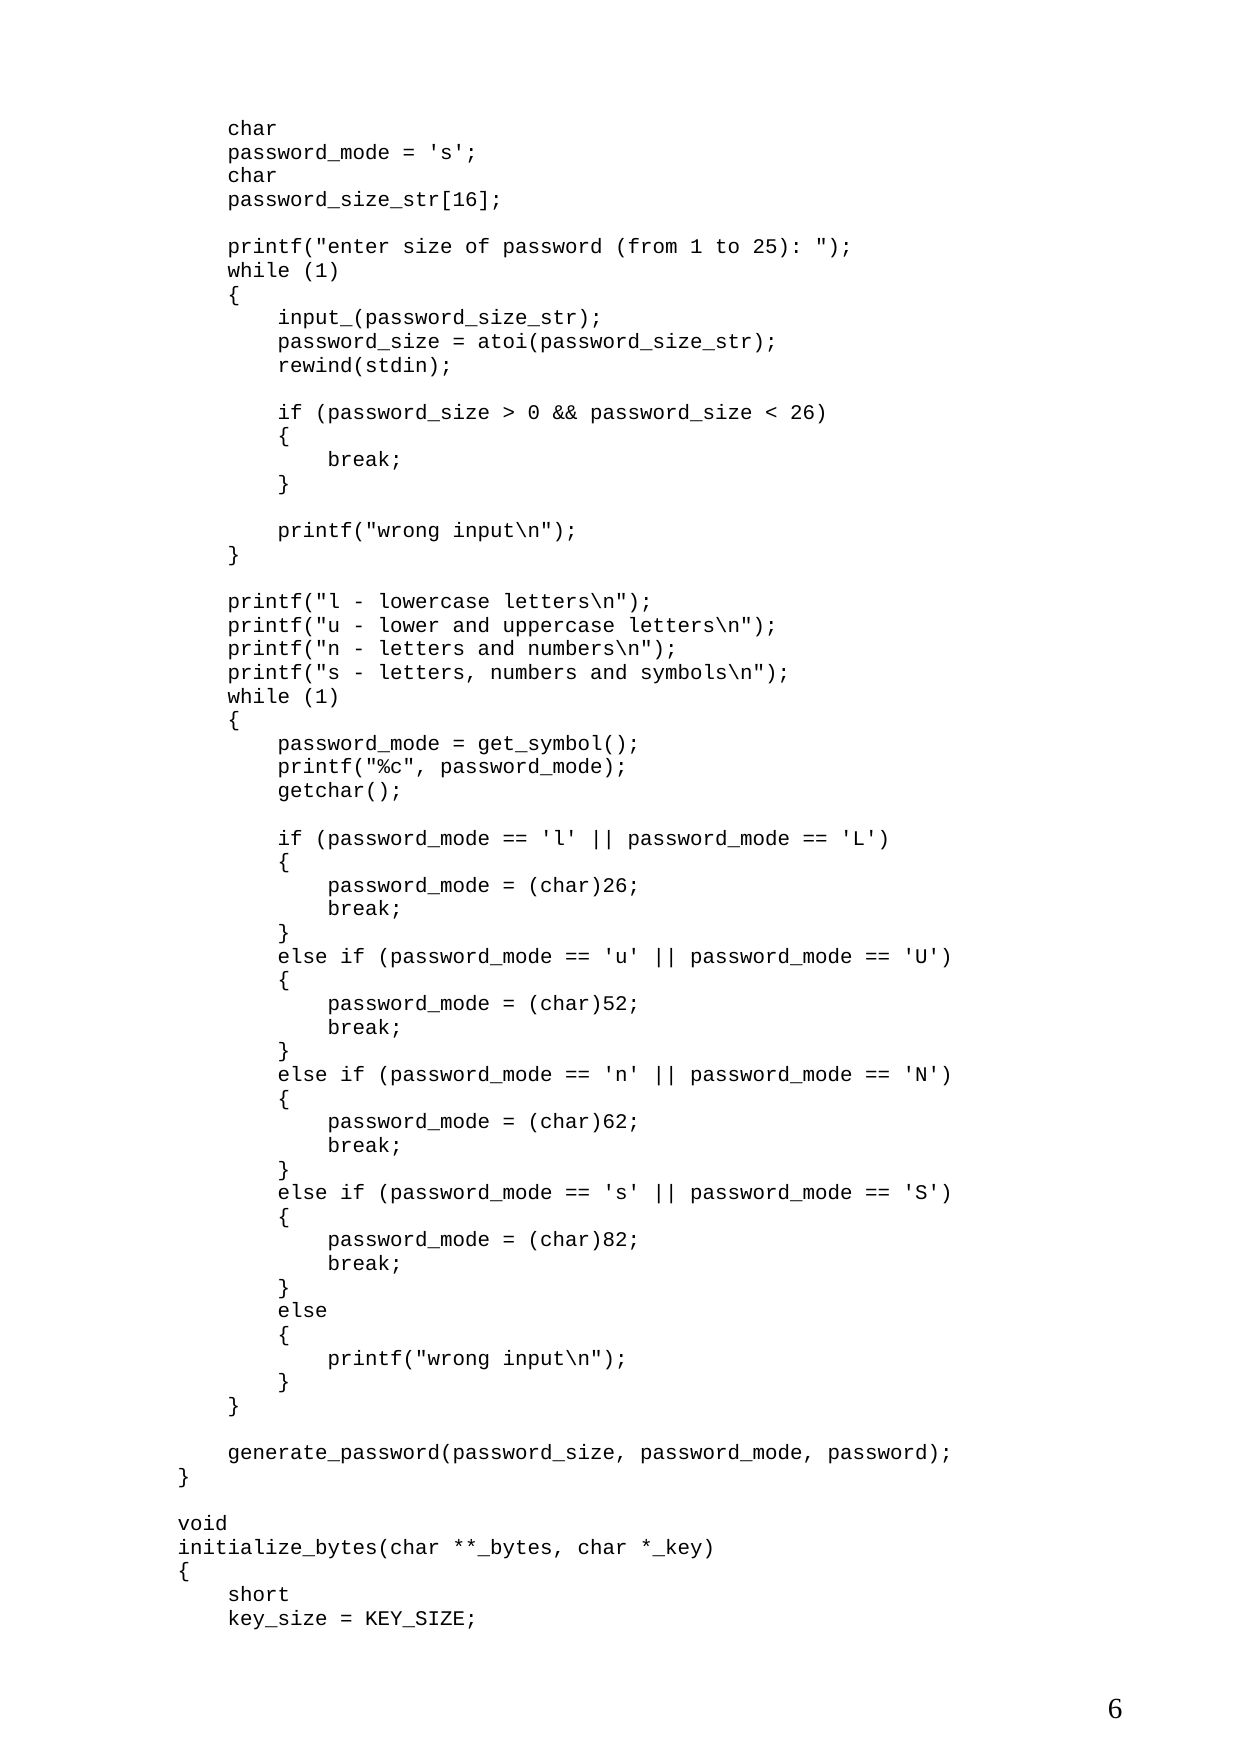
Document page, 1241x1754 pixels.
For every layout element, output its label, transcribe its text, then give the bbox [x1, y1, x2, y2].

text { [177, 1088, 1122, 1111]
text else [177, 1300, 1122, 1324]
text password_mode = 's'; [177, 142, 1122, 165]
text } [177, 473, 1122, 496]
text printf("enter size of password (from 1 to 25): "); [177, 236, 1122, 260]
text printf("n - letters and numbers\n"); [177, 638, 1122, 662]
text input_(password_size_str); [177, 307, 1122, 331]
text if (password_mode == 'l' || password_mode == 'L') [177, 827, 1122, 851]
text if (password_size > 0 && password_size < 26) [177, 402, 1122, 426]
text } [177, 922, 1122, 946]
text initialize_bytes(char **_bytes, char *_key) [177, 1537, 1122, 1561]
text } [177, 1158, 1122, 1182]
text break; [177, 1253, 1122, 1277]
text char [177, 118, 1122, 142]
text else if (password_mode == 'n' || password_mode == 'N') [177, 1064, 1122, 1088]
text getchar(); [177, 780, 1122, 804]
text { [177, 851, 1122, 875]
text { [177, 969, 1122, 993]
text } [177, 544, 1122, 567]
text printf("l - lowercase letters\n"); [177, 591, 1122, 615]
text printf("u - lower and uppercase letters\n"); [177, 615, 1122, 638]
text printf("%c", password_mode); [177, 757, 1122, 780]
text void [177, 1513, 1122, 1537]
text else if (password_mode == 's' || password_mode == 'S') [177, 1182, 1122, 1206]
text break; [177, 1017, 1122, 1040]
text { [177, 1206, 1122, 1229]
text password_mode = (char)62; [177, 1111, 1122, 1135]
text break; [177, 1135, 1122, 1158]
text else if (password_mode == 'u' || password_mode == 'U') [177, 946, 1122, 969]
text } [177, 1395, 1122, 1419]
text { [177, 426, 1122, 449]
text password_size_str[16]; [177, 189, 1122, 213]
text rewind(stdin); [177, 354, 1122, 378]
text while (1) [177, 686, 1122, 709]
text { [177, 1324, 1122, 1348]
text password_mode = (char)82; [177, 1229, 1122, 1253]
text char [177, 165, 1122, 189]
text printf("wrong input\n"); [177, 520, 1122, 544]
text } [177, 1277, 1122, 1300]
text } [177, 1466, 1122, 1489]
text } [177, 1040, 1122, 1064]
text key_size = KEY_SIZE; [177, 1608, 1122, 1631]
text while (1) [177, 260, 1122, 284]
text { [177, 709, 1122, 733]
text password_mode = get_symbol(); [177, 733, 1122, 757]
text generate_password(password_size, password_mode, password); [177, 1442, 1122, 1466]
text { [177, 284, 1122, 307]
text printf("s - letters, numbers and symbols\n"); [177, 662, 1122, 686]
text } [177, 1371, 1122, 1395]
text break; [177, 449, 1122, 473]
text password_mode = (char)52; [177, 993, 1122, 1017]
text { [177, 1561, 1122, 1584]
text printf("wrong input\n"); [177, 1348, 1122, 1371]
text break; [177, 898, 1122, 922]
text password_size = atoi(password_size_str); [177, 331, 1122, 354]
text short [177, 1584, 1122, 1608]
text password_mode = (char)26; [177, 875, 1122, 898]
